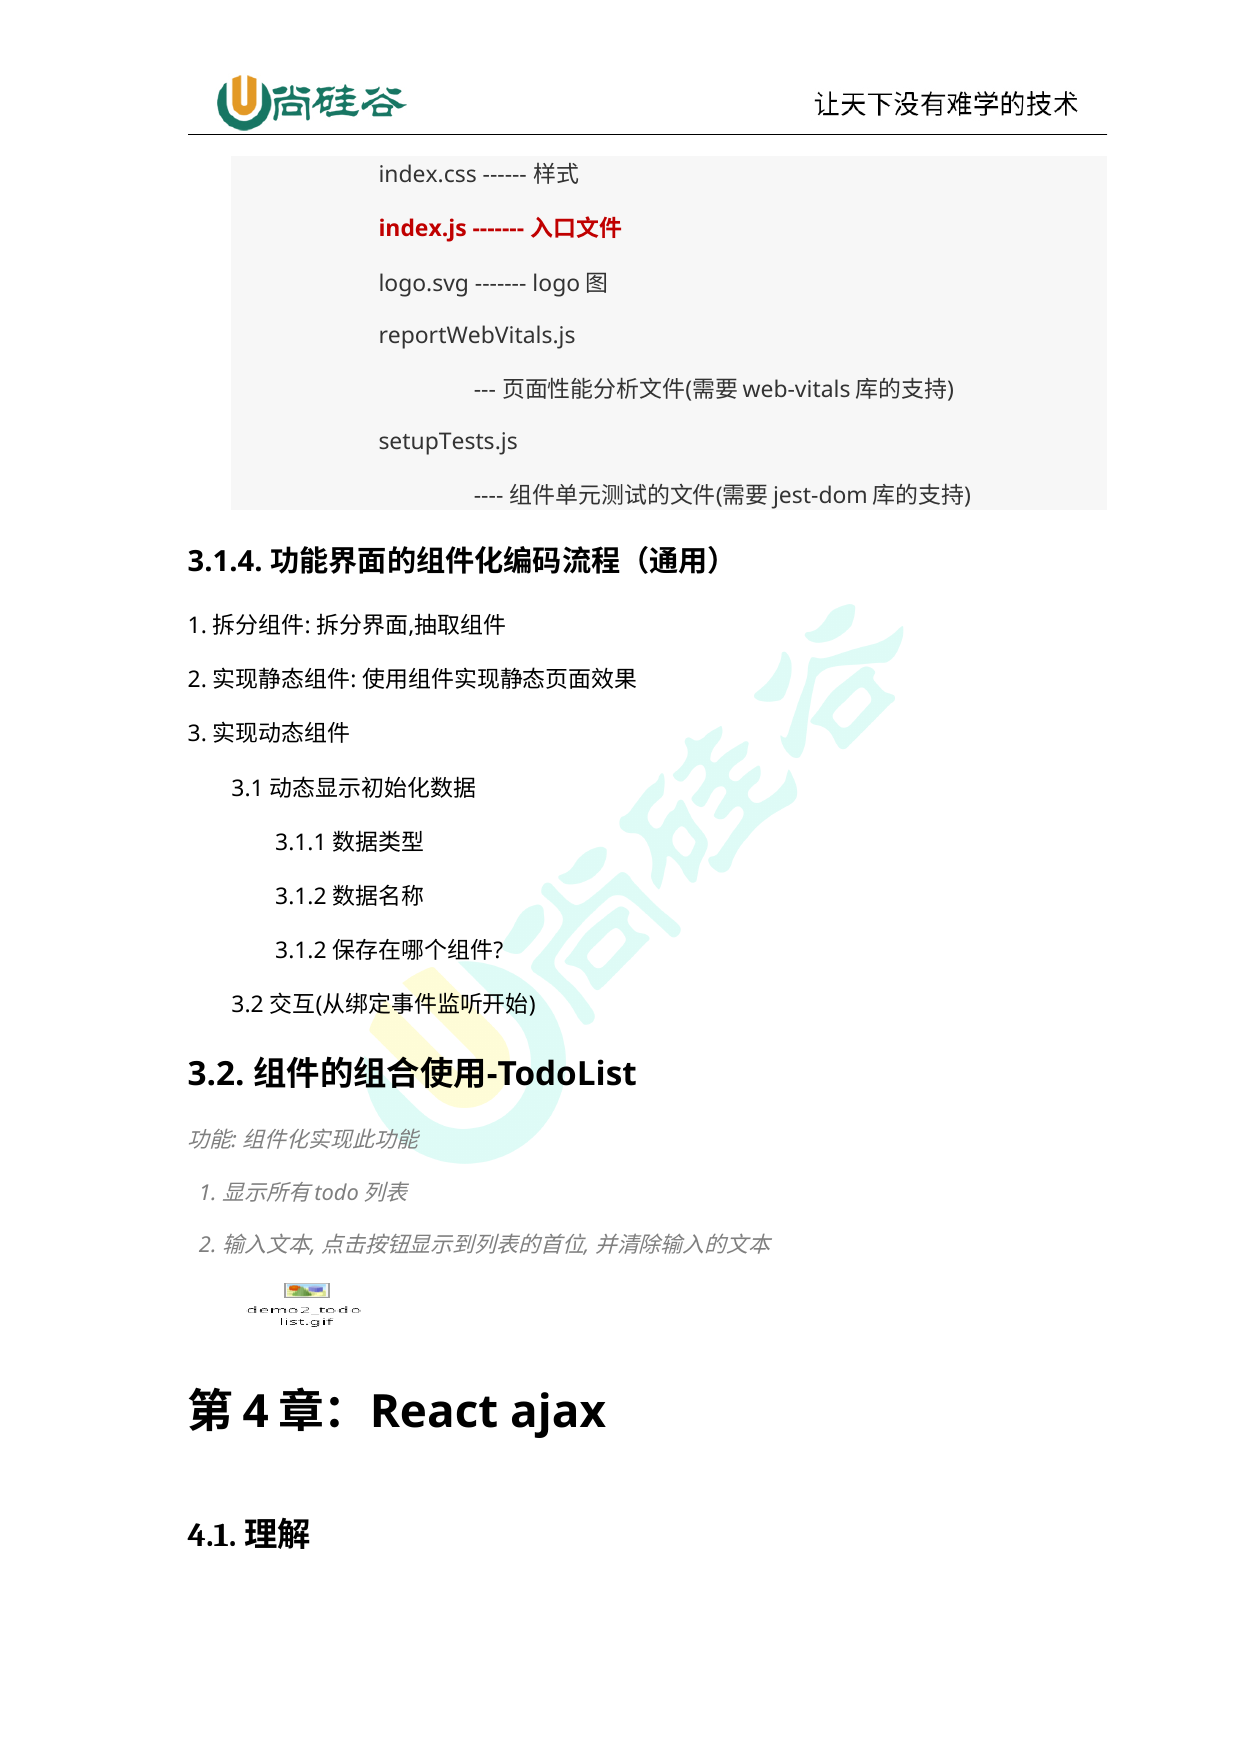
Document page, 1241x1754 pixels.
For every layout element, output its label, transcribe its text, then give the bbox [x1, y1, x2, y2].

text setupTests.js [231, 425, 1107, 456]
subtitle 3.2. 组件的组合使用-TodoList [187, 1046, 1107, 1095]
text 2. 实现静态组件: 使用组件实现静态页面效果 [187, 661, 1107, 694]
text --- 页面性能分析文件(需要web-vitals库的支持) [231, 371, 1107, 404]
text index.js ------- 入口文件 [231, 210, 1107, 244]
text 1. 显示所有todo列表 [187, 1174, 1107, 1206]
text logo.svg ------- logo图 [231, 264, 1107, 298]
text 3.1.2 保存在哪个组件? [275, 932, 1107, 965]
text reportWebVitals.js [231, 319, 1107, 350]
text 第4章：React ajax [187, 1374, 1107, 1440]
subtitle 4.1. 理解 [187, 1508, 1107, 1556]
text 1. 拆分组件: 拆分界面,抽取组件 [187, 607, 1107, 640]
text 3.1.2 数据名称 [275, 878, 1107, 911]
text 3. 实现动态组件 [187, 715, 1107, 748]
text 2. 输入文本, 点击按钮显示到列表的首位, 并清除输入的文本 [187, 1227, 1107, 1259]
text 3.2 交互(从绑定事件监听开始) [231, 986, 1107, 1019]
text ---- 组件单元测试的文件(需要jest-dom库的支持) [231, 477, 1107, 510]
subtitle 3.1.4. 功能界面的组件化编码流程（通用） [187, 537, 1107, 580]
text index.css ------ 样式 [231, 156, 1107, 189]
picture [215, 73, 1080, 132]
text 3.1 动态显示初始化数据 [231, 769, 1107, 803]
text 3.1.1 数据类型 [275, 823, 1107, 857]
text 功能: 组件化实现此功能 [187, 1122, 1107, 1154]
